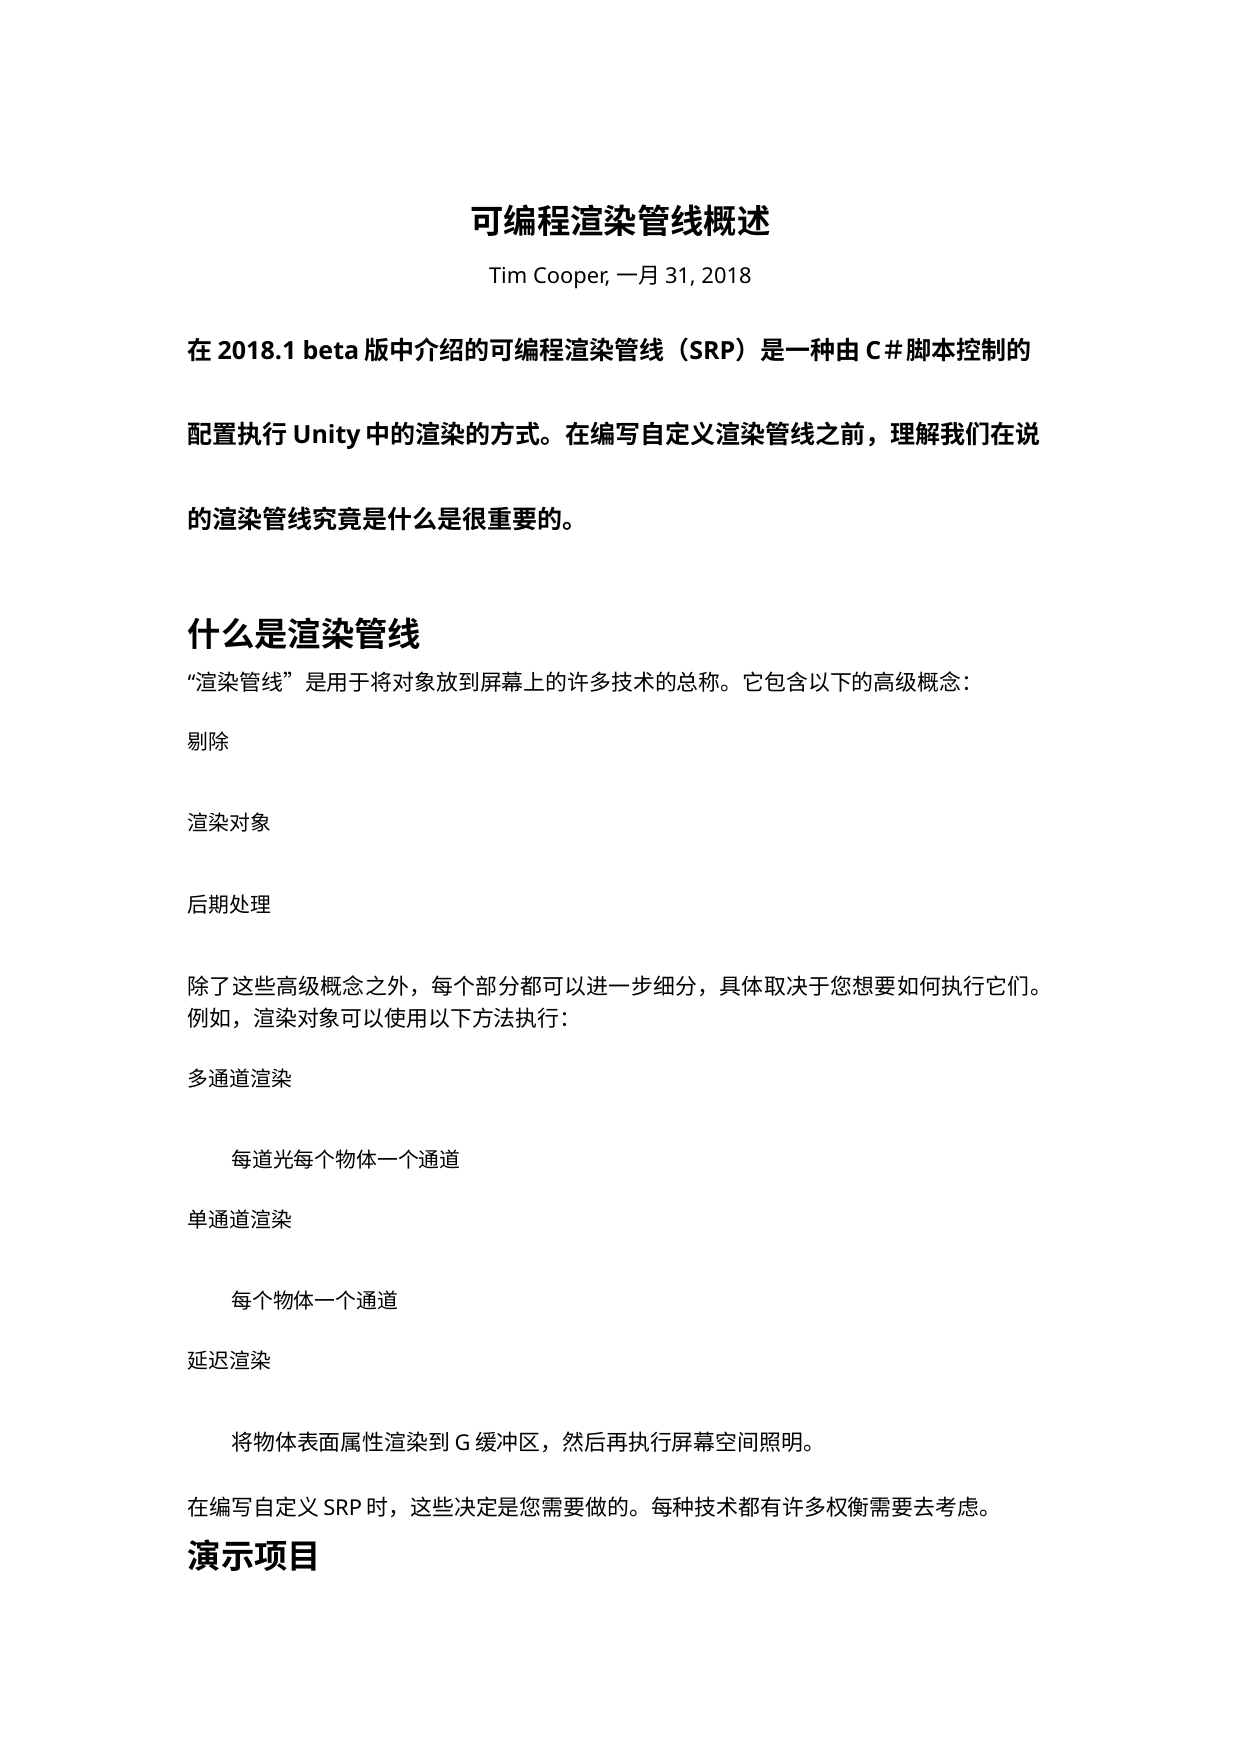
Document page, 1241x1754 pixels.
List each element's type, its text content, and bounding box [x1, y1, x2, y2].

text Tim Cooper, 一月 31, 2018 [187, 258, 1053, 291]
text 每道光每个物体一个通道 [187, 1142, 1053, 1175]
title 可编程渲染管线概述 [187, 187, 1053, 252]
subtitle 多通道渲染 [187, 1061, 1053, 1093]
subtitle 渲染对象 [187, 805, 1053, 838]
subtitle 剔除 [187, 724, 1053, 756]
text 什么是渲染管线 [187, 599, 1053, 664]
text “渲染管线”是用于将对象放到屏幕上的许多技术的总称。它包含以下的高级概念： [187, 664, 1053, 697]
subtitle 后期处理 [187, 887, 1053, 919]
text 除了这些高级概念之外，每个部分都可以进一步细分，具体取决于您想要如何执行它们。 例如，渲染对象可以使用以下方法执行： [187, 968, 1053, 1033]
text 演示项目 [187, 1522, 1053, 1587]
text 将物体表面属性渲染到G缓冲区，然后再执行屏幕空间照明。 [187, 1424, 1053, 1457]
text 在编写自定义SRP时，这些决定是您需要做的。每种技术都有许多权衡需要去考虑。 [187, 1489, 1053, 1522]
text 每个物体一个通道 [187, 1283, 1053, 1316]
subtitle 延迟渲染 [187, 1343, 1053, 1375]
subtitle 单通道渲染 [187, 1202, 1053, 1234]
subtitle 在2018.1 beta版中介绍的可编程渲染管线（SRP）是一种由C＃脚本控制的配置执行Unity中的渲染的方式。在编写自定义渲染管线之前，理解我们在说的渲染管线究竟是什么是很重要的。 [187, 316, 1053, 550]
